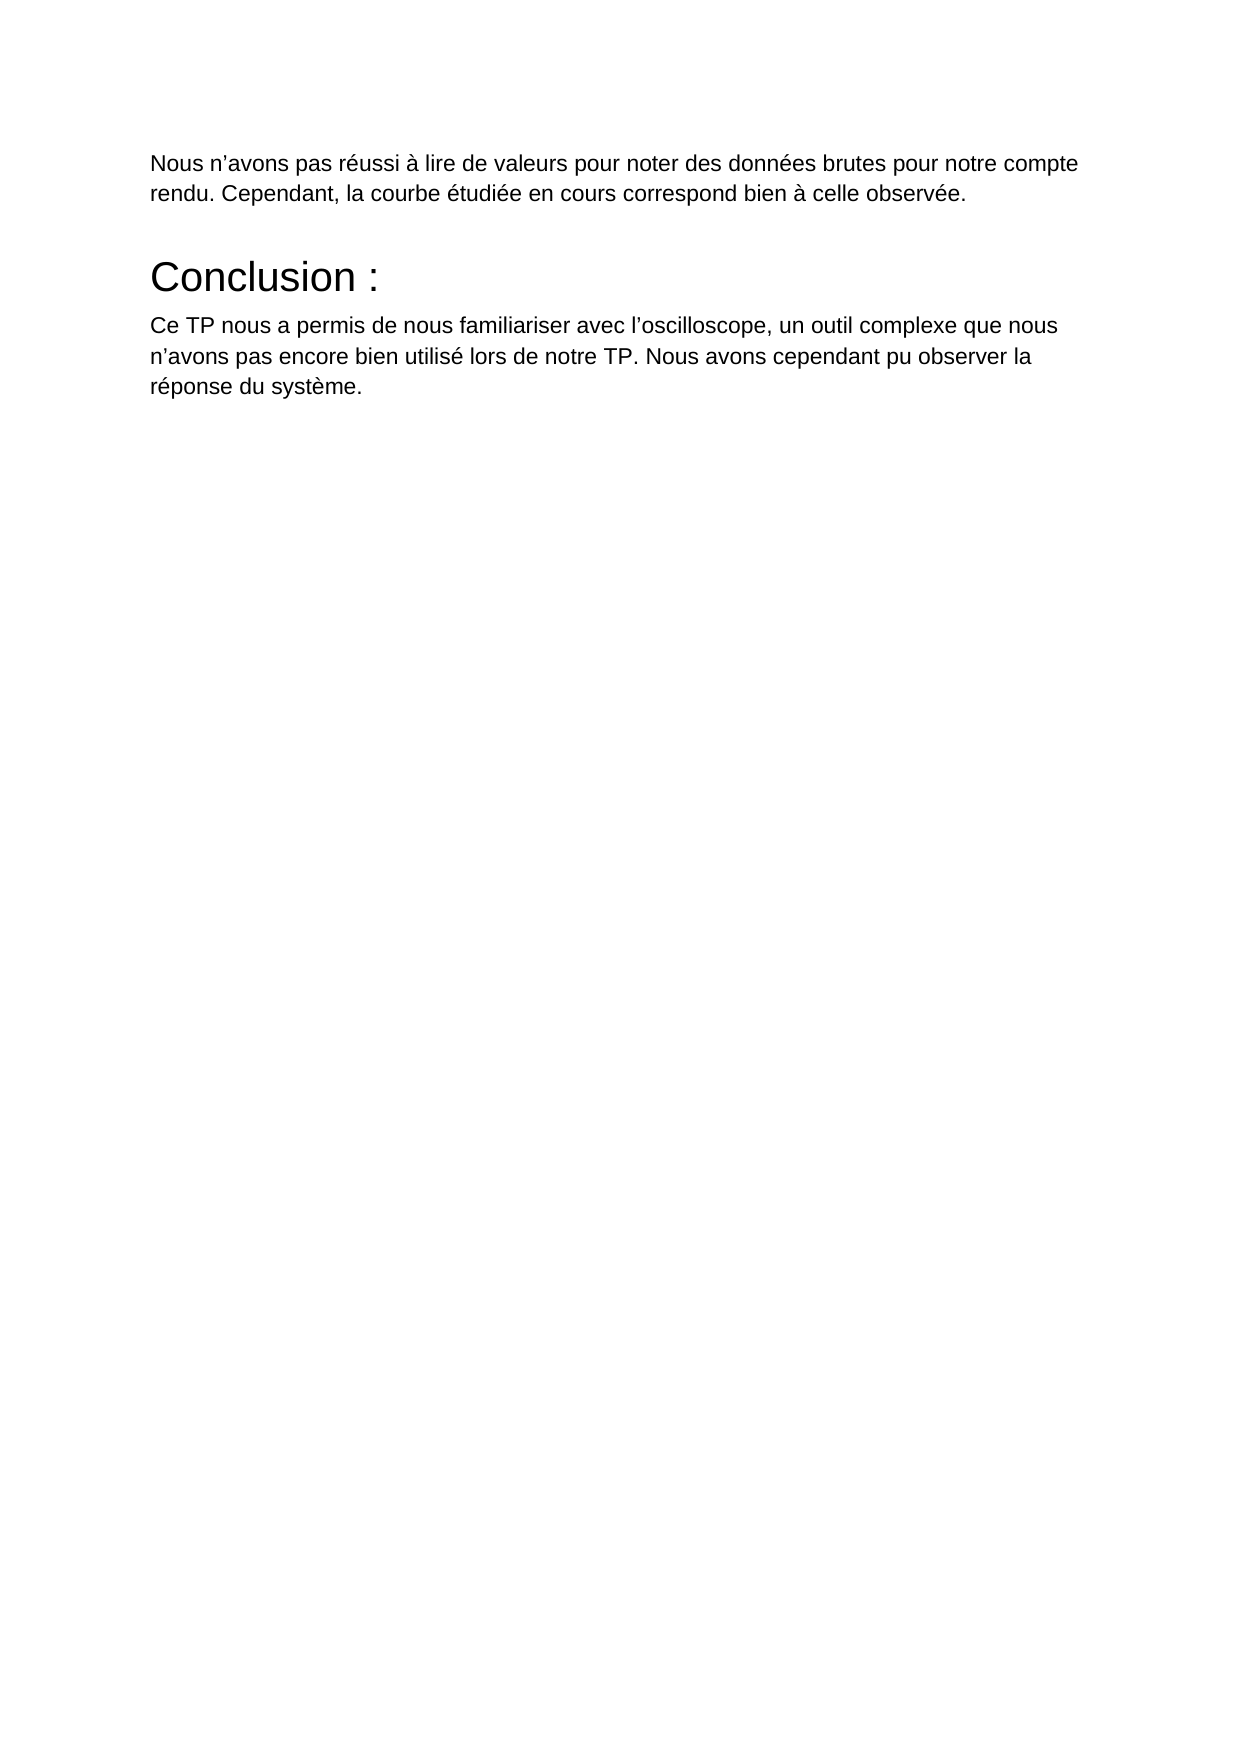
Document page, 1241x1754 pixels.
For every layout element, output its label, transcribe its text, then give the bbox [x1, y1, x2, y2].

subtitle Conclusion : [150, 252, 1090, 300]
text Nous n’avons pas réussi à lire de valeurs pour noter des données brutes pour notre compte rendu. Cependant, la courbe étudiée en cours correspond bien à celle observée. [150, 150, 1090, 207]
text Ce TP nous a permis de nous familiariser avec l’oscilloscope, un outil complexe que nous n’avons pas encore bien utilisé lors de notre TP. Nous avons cependant pu observer la réponse du système. [150, 312, 1090, 399]
